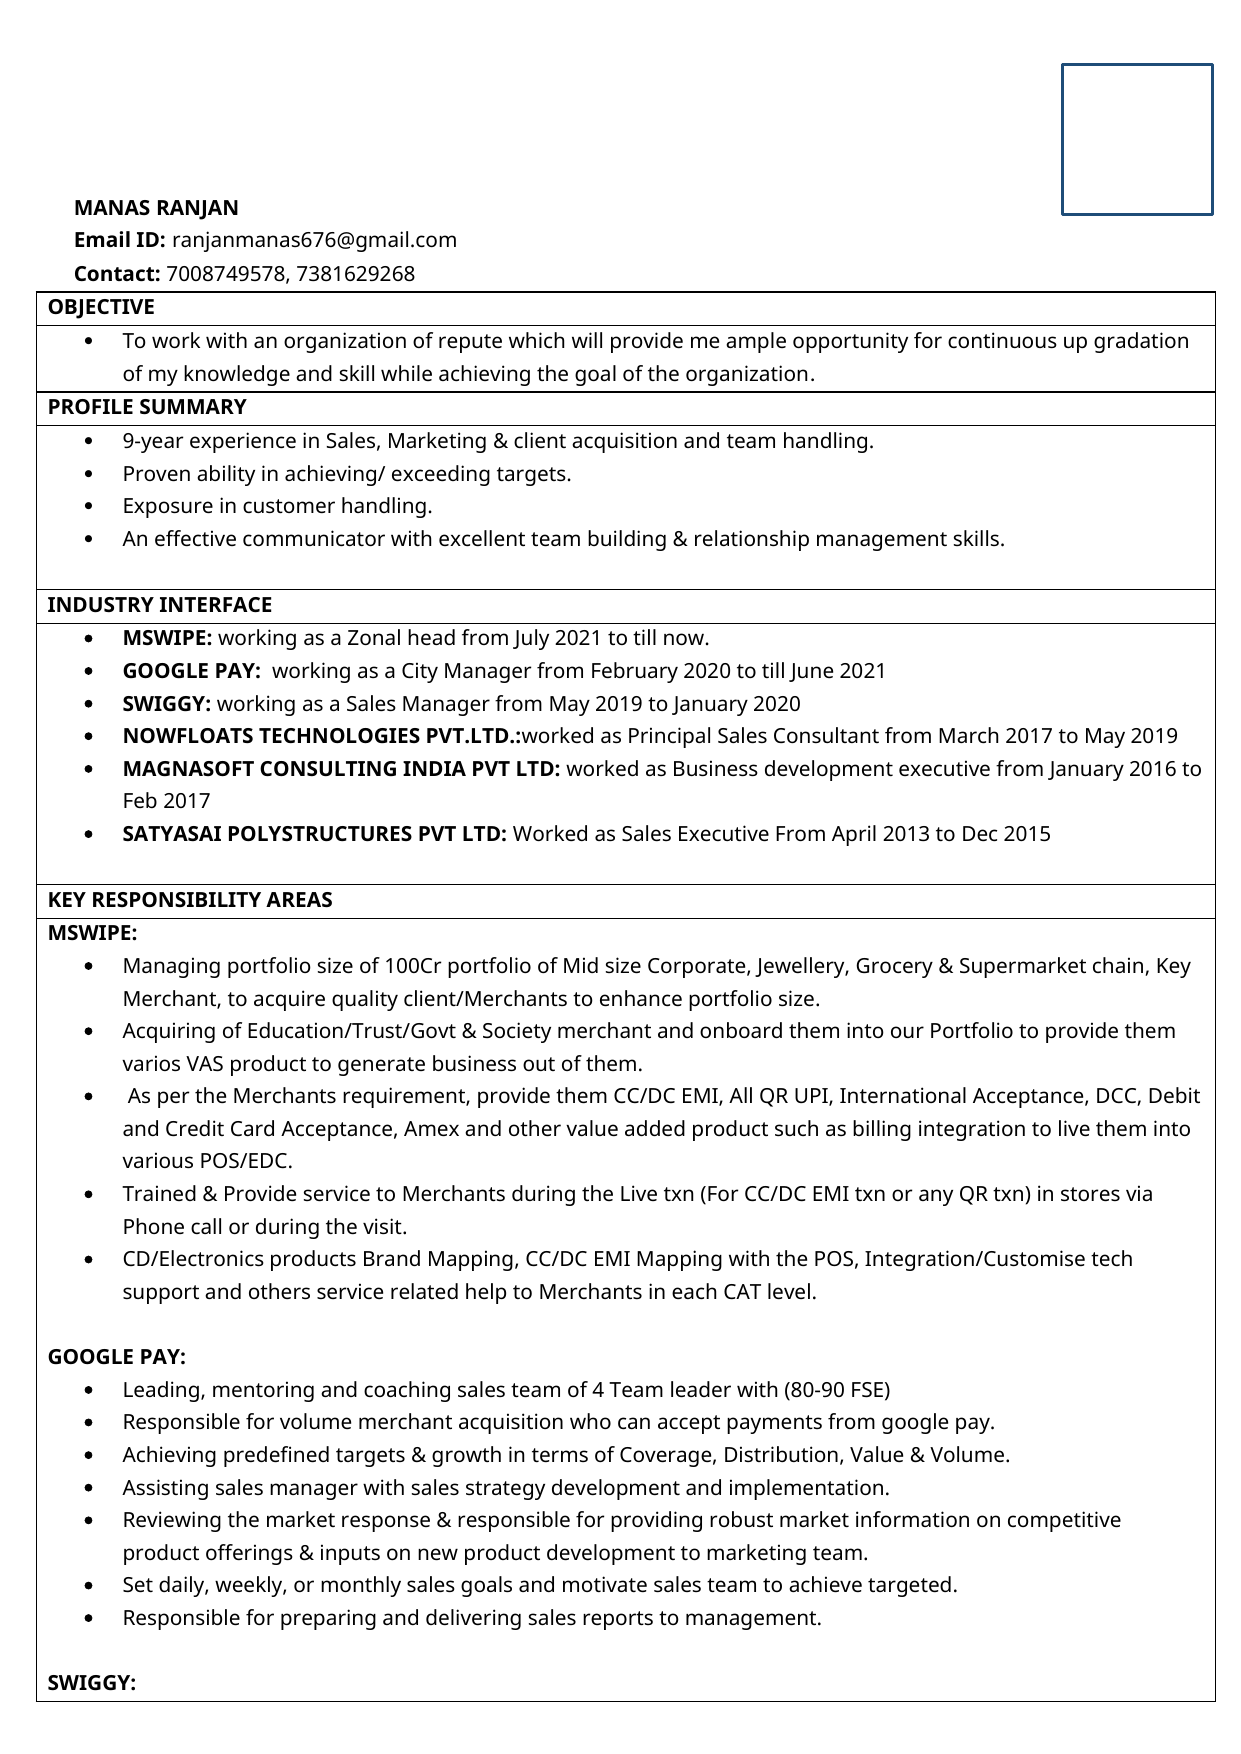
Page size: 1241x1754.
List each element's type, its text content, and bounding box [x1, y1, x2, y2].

text Contact: 7008749578, 7381629268 [73, 259, 1167, 287]
table_cell KEY RESPONSIBILITY AREAS [37, 885, 1215, 917]
text Email ID: ranjanmanas676@gmail.com [73, 226, 1167, 254]
table_cell MSWIPE: working as a Zonal head from July 2021 to till now. GOOGLE PAY: working as a City Manager from February 2020 to till June 2021 SWIGGY: working as a Sales Manager from May 2019 to January 2020 NOWFLOATS TECHNOLOGIES PVT.LTD.:worked as Principal Sales Consultant from March 2017 to May 2019 MAGNASOFT CONSULTING INDIA PVT LTD: worked as Business development executive from January 2016 to Feb 2017 SATYASAI POLYSTRUCTURES PVT LTD: Worked as Sales Executive From April 2013 to Dec 2015 [37, 624, 1215, 884]
table_header OBJECTIVE [37, 293, 1215, 325]
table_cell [37, 919, 1215, 1701]
table_cell To work with an organization of repute which will provide me ample opportunity for continuous up gradation of my knowledge and skill while achieving the goal of the organization. [37, 326, 1215, 391]
table_cell INDUSTRY INTERFACE [37, 590, 1215, 622]
text MANAS RANJAN [73, 193, 1167, 221]
table_cell PROFILE SUMMARY [37, 393, 1215, 425]
table_cell 9-year experience in Sales, Marketing & client acquisition and team handling. Proven ability in achieving/ exceeding targets. Exposure in customer handling. An effective communicator with excellent team building & relationship management skills. [37, 426, 1215, 589]
